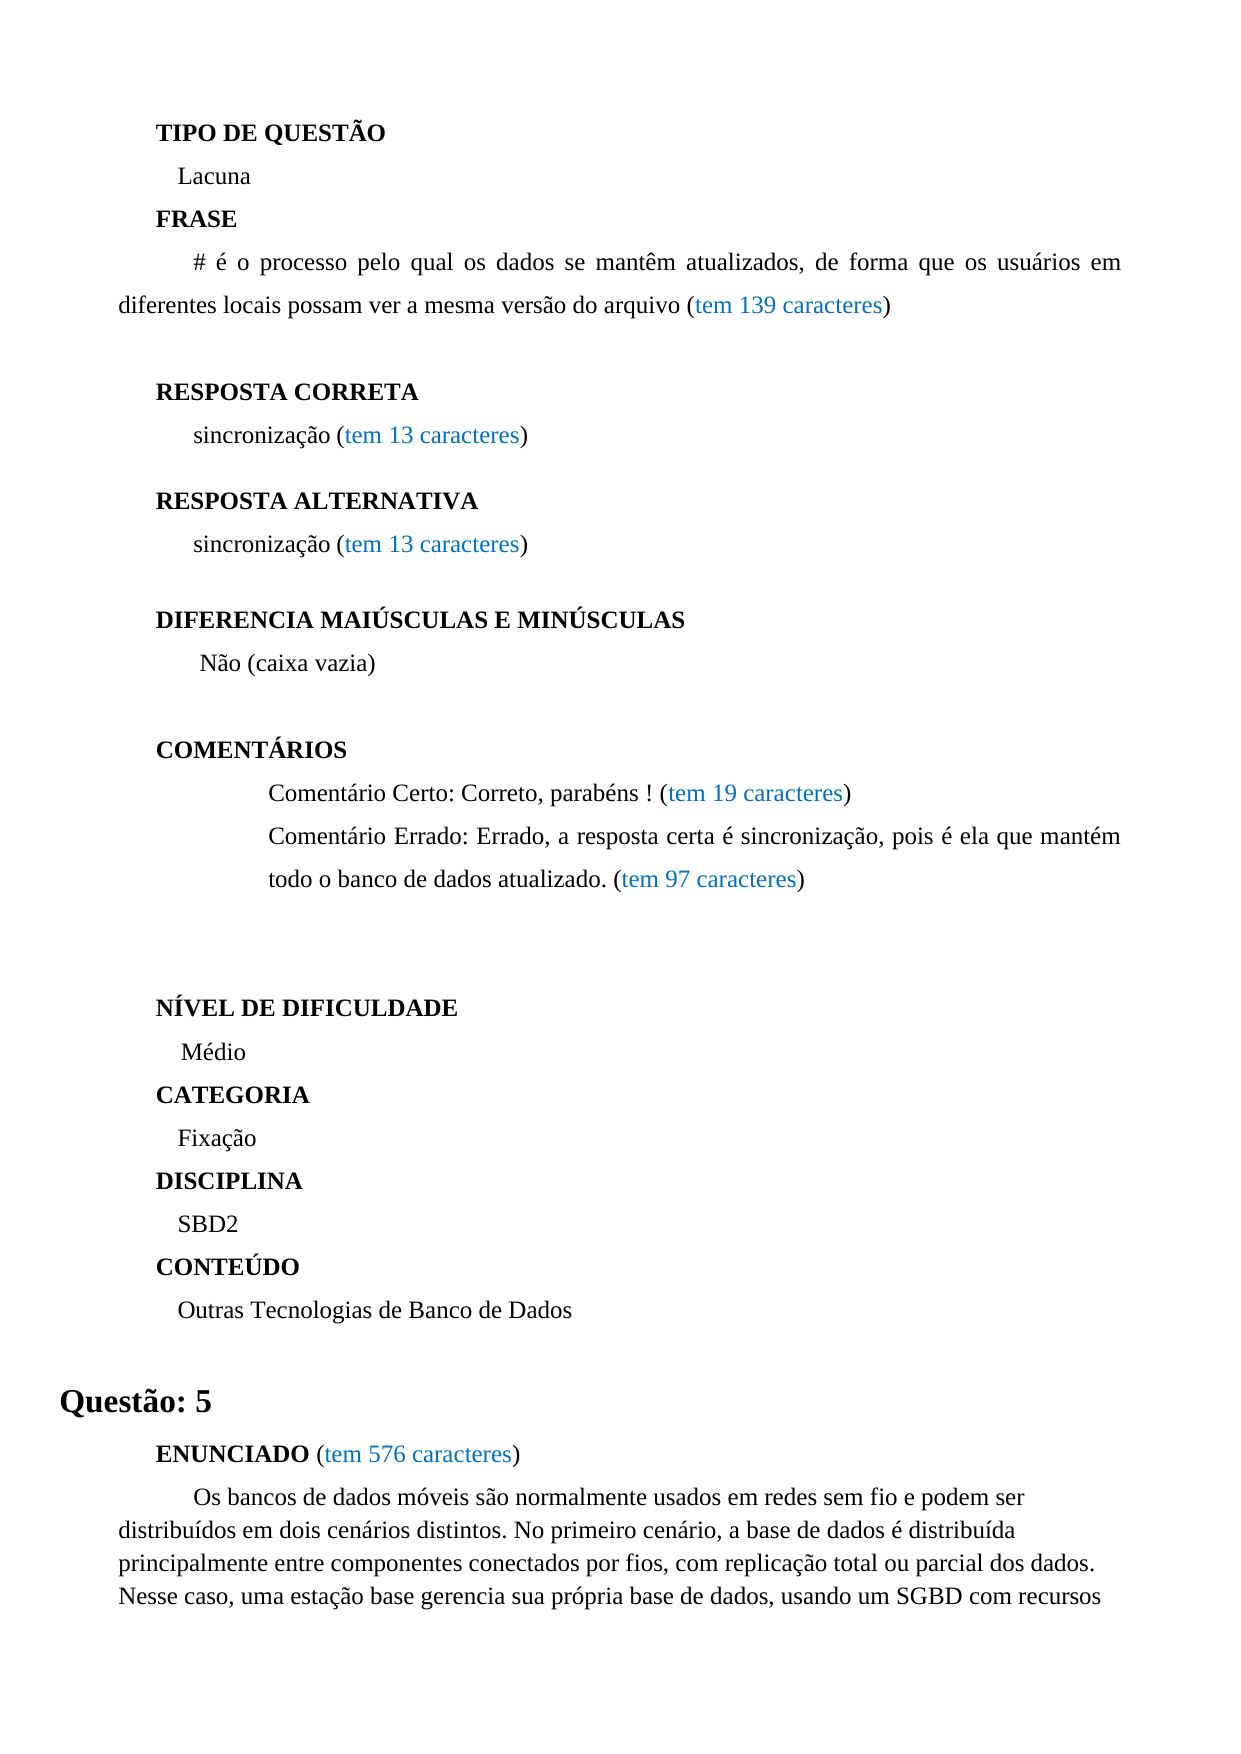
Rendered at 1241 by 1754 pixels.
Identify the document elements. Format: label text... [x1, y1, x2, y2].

text sincronização (tem 13 caracteres) [118, 529, 1122, 558]
text FRASE [118, 204, 1122, 233]
text DISCIPLINA [118, 1166, 1122, 1195]
text Médio [118, 1037, 1122, 1065]
text Outras Tecnologias de Banco de Dados [177, 1295, 1122, 1324]
text TIPO DE QUESTÃO [118, 118, 1122, 147]
text Comentário Certo: Correto, parabéns ! (tem 19 caracteres) [268, 778, 1122, 807]
text SBD2 [177, 1209, 1122, 1238]
text NÍVEL DE DIFICULDADE [118, 993, 1122, 1022]
text Lacuna [177, 161, 1122, 190]
text Questão: 5 [59, 1382, 1122, 1420]
text sincronização (tem 13 caracteres) [118, 420, 1122, 449]
text Não (caixa vazia) [118, 648, 1122, 677]
text Comentário Errado: Errado, a resposta certa é sincronização, pois é ela que mantém todo o banco de dados atualizado. (tem 97 caracteres) [268, 821, 1122, 893]
text DIFERENCIA MAIÚSCULAS E MINÚSCULAS [118, 605, 1122, 634]
text COMENTÁRIOS [118, 735, 1122, 763]
text CONTEÚDO [118, 1252, 1122, 1281]
text # é o processo pelo qual os dados se mantêm atualizados, de forma que os usuários em diferentes locais possam ver a mesma versão do arquivo (tem 139 caracteres) [118, 247, 1122, 319]
text RESPOSTA CORRETA [118, 377, 1122, 406]
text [118, 1482, 1122, 1610]
text ENUNCIADO (tem 576 caracteres) [118, 1439, 1122, 1468]
text RESPOSTA ALTERNATIVA [118, 486, 1122, 515]
text Fixação [177, 1123, 1122, 1152]
text CATEGORIA [118, 1080, 1122, 1108]
